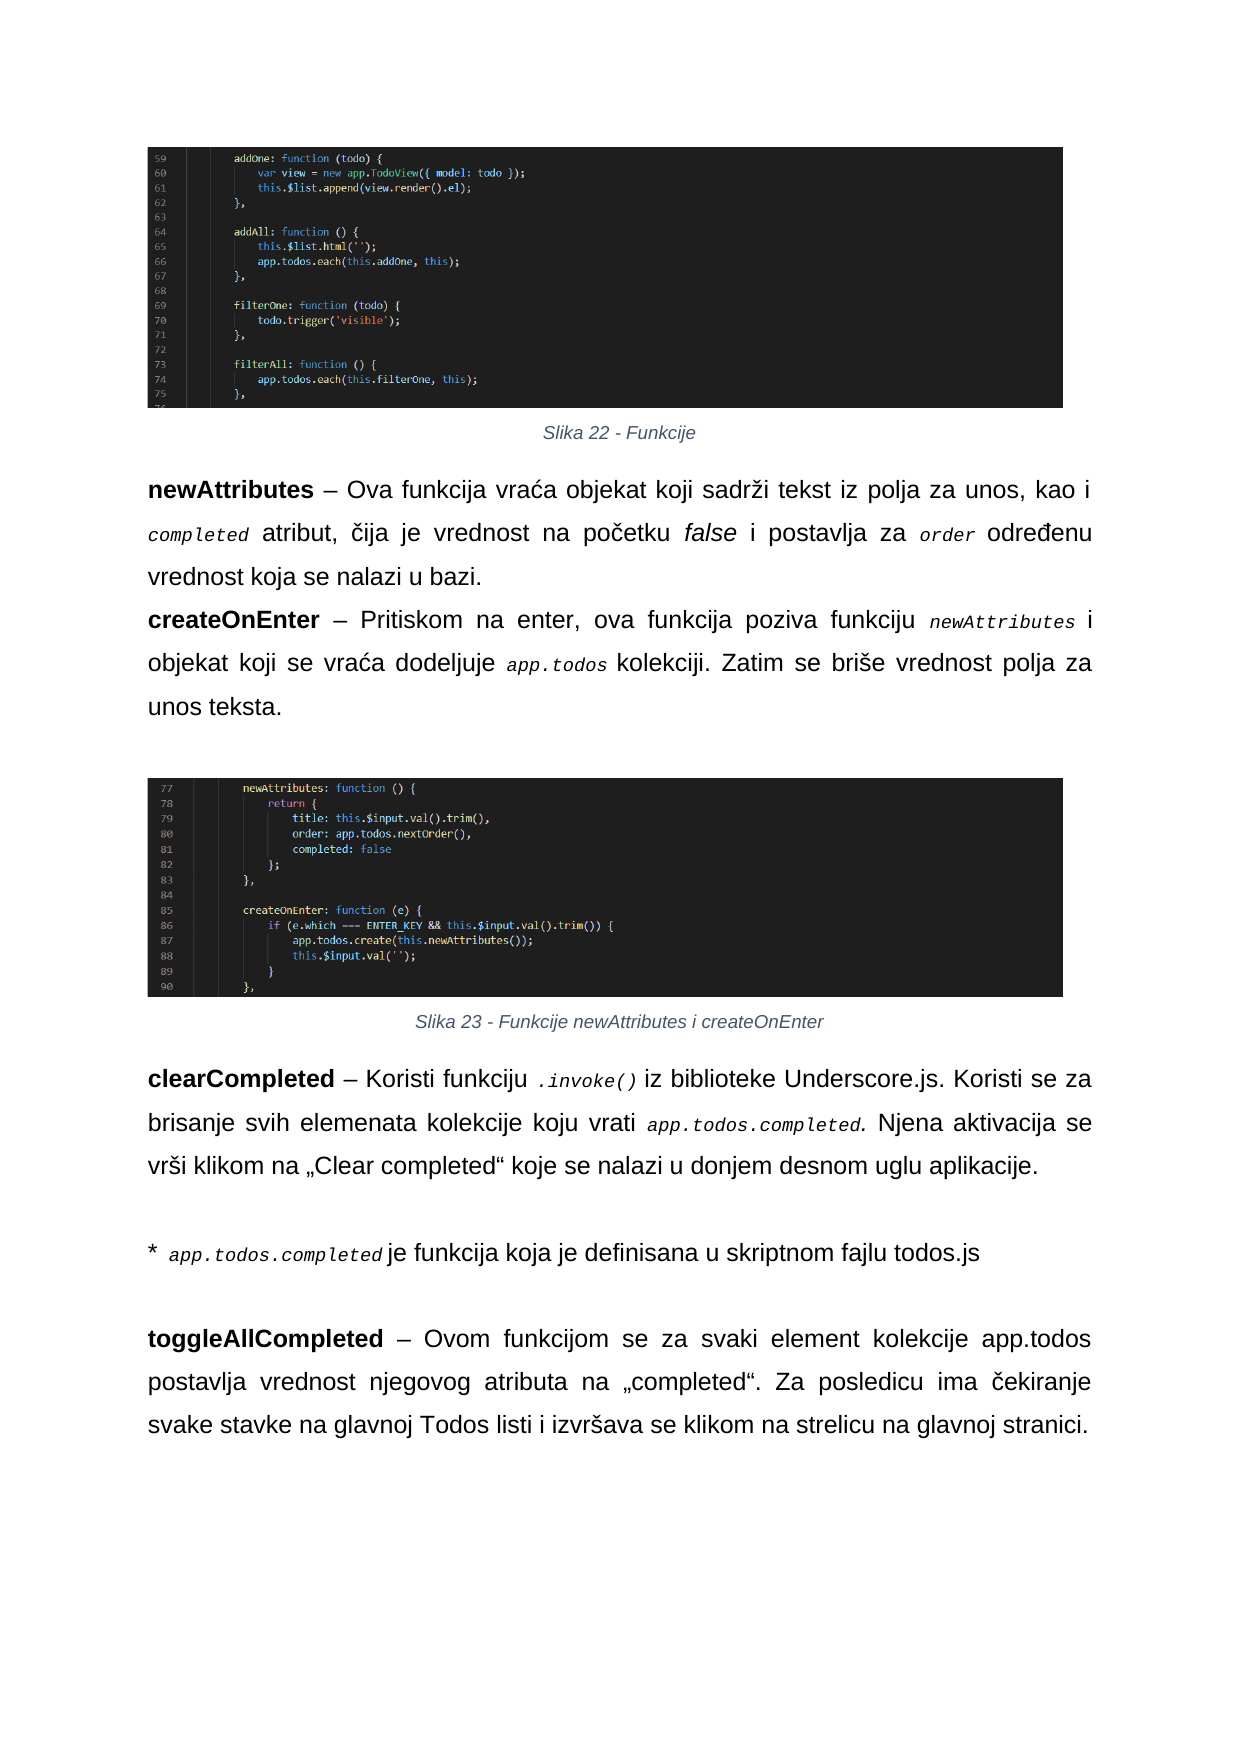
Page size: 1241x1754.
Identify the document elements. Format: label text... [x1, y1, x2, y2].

text createOnEnter – Pritiskom na enter, ova funkcija poziva funkciju newAttributes i objekat koji se vraća dodeljuje app.todos kolekciji. Zatim se briše vrednost polja za unos teksta. [148, 605, 1093, 721]
text Slika 22 - Funkcije [148, 422, 1093, 444]
text newAttributes – Ova funkcija vraća objekat koji sadrži tekst iz polja za unos, kao i completed atribut, čija je vrednost na početku false i postavlja za order određenu vrednost koja se nalazi u bazi. [148, 475, 1093, 591]
picture [147, 147, 1063, 408]
text Slika 23 - Funkcije newAttributes i createOnEnter [148, 1011, 1093, 1033]
text * app.todos.completed je funkcija koja je definisana u skriptnom fajlu todos.js [148, 1238, 1093, 1267]
text clearCompleted – Koristi funkciju .invoke() iz biblioteke Underscore.js. Koristi se za brisanje svih elemenata kolekcije koju vrati app.todos.completed. Njena aktivacija se vrši klikom na „Clear completed“ koje se nalazi u donjem desnom uglu aplikacije. [148, 1064, 1093, 1180]
text toggleAllCompleted – Ovom funkcijom se za svaki element kolekcije app.todos postavlja vrednost njegovog atributa na „completed“. Za posledicu ima čekiranje svake stavke na glavnoj Todos listi i izvršava se klikom na strelicu na glavnoj stranici. [148, 1324, 1093, 1439]
picture [147, 778, 1063, 997]
